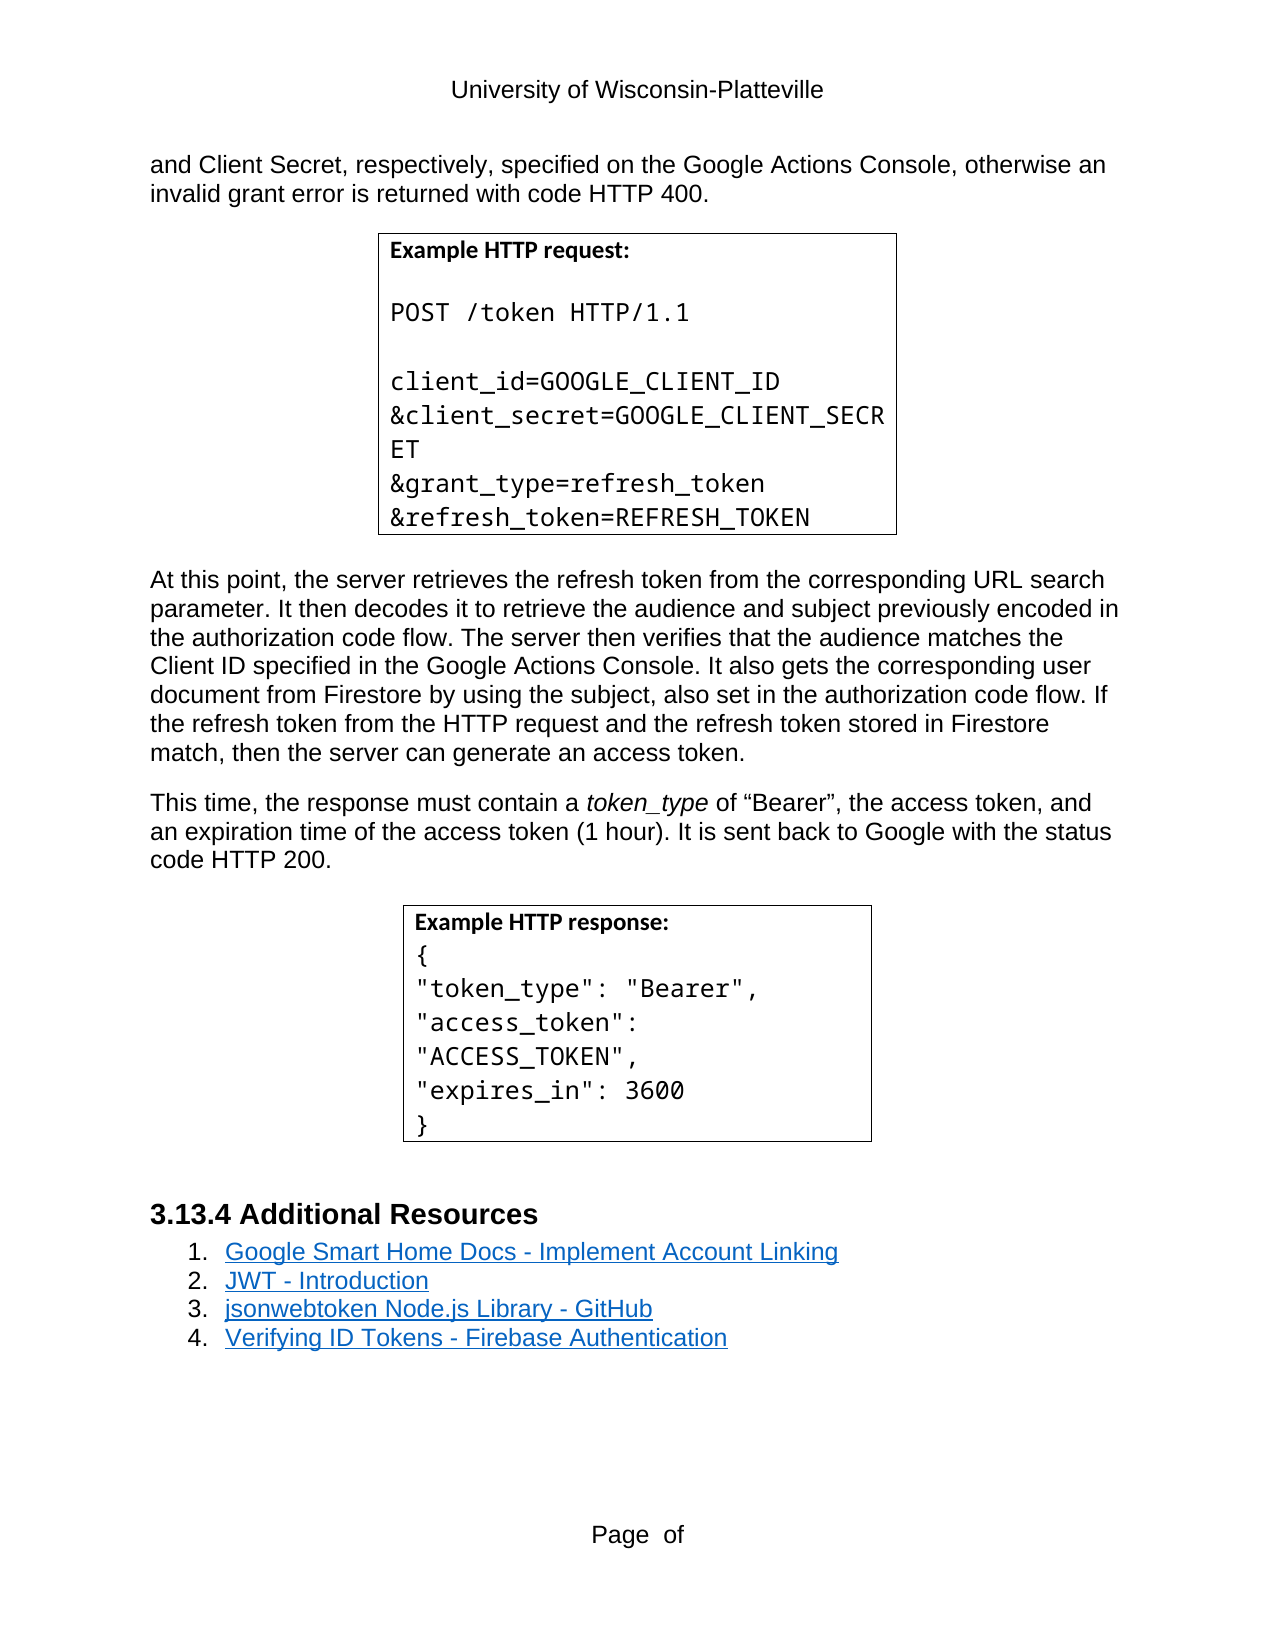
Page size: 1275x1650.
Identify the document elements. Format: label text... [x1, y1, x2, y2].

list Google Smart Home Docs - Implement Account Linking [187, 1237, 1125, 1266]
subtitle 3.13.4 Additional Resources [150, 1197, 1125, 1231]
table_header Example HTTP response: { "token_type": "Bearer", "access_token": "ACCESS_TOKEN", "expires_in": 3600 } [404, 906, 871, 1141]
list JWT - Introduction [187, 1266, 1125, 1294]
text This time, the response must contain a token_type of “Bearer”, the access token, and an expiration time of the access token (1 hour). It is sent back to Google with the status code HTTP 200. [150, 788, 1125, 874]
text At this point, the server retrieves the refresh token from the corresponding URL search parameter. It then decodes it to retrieve the audience and subject previously encoded in the authorization code flow. The server then verifies that the audience matches the Client ID specified in the Google Actions Console. It also gets the corresponding user document from Firestore by using the subject, also set in the authorization code flow. If the refresh token from the HTTP request and the refresh token stored in Firestore match, then the server can generate an access token. [150, 565, 1125, 766]
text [150, 150, 1125, 207]
list Verifying ID Tokens - Firebase Authentication [187, 1323, 1125, 1352]
list jsonwebtoken Node.js Library - GitHub [187, 1294, 1125, 1323]
table_header Example HTTP request: POST /token HTTP/1.1 client_id=GOOGLE_CLIENT_ID &client_secret=GOOGLE_CLIENT_SECRET &grant_type=refresh_token &refresh_token=REFRESH_TOKEN [379, 234, 896, 533]
